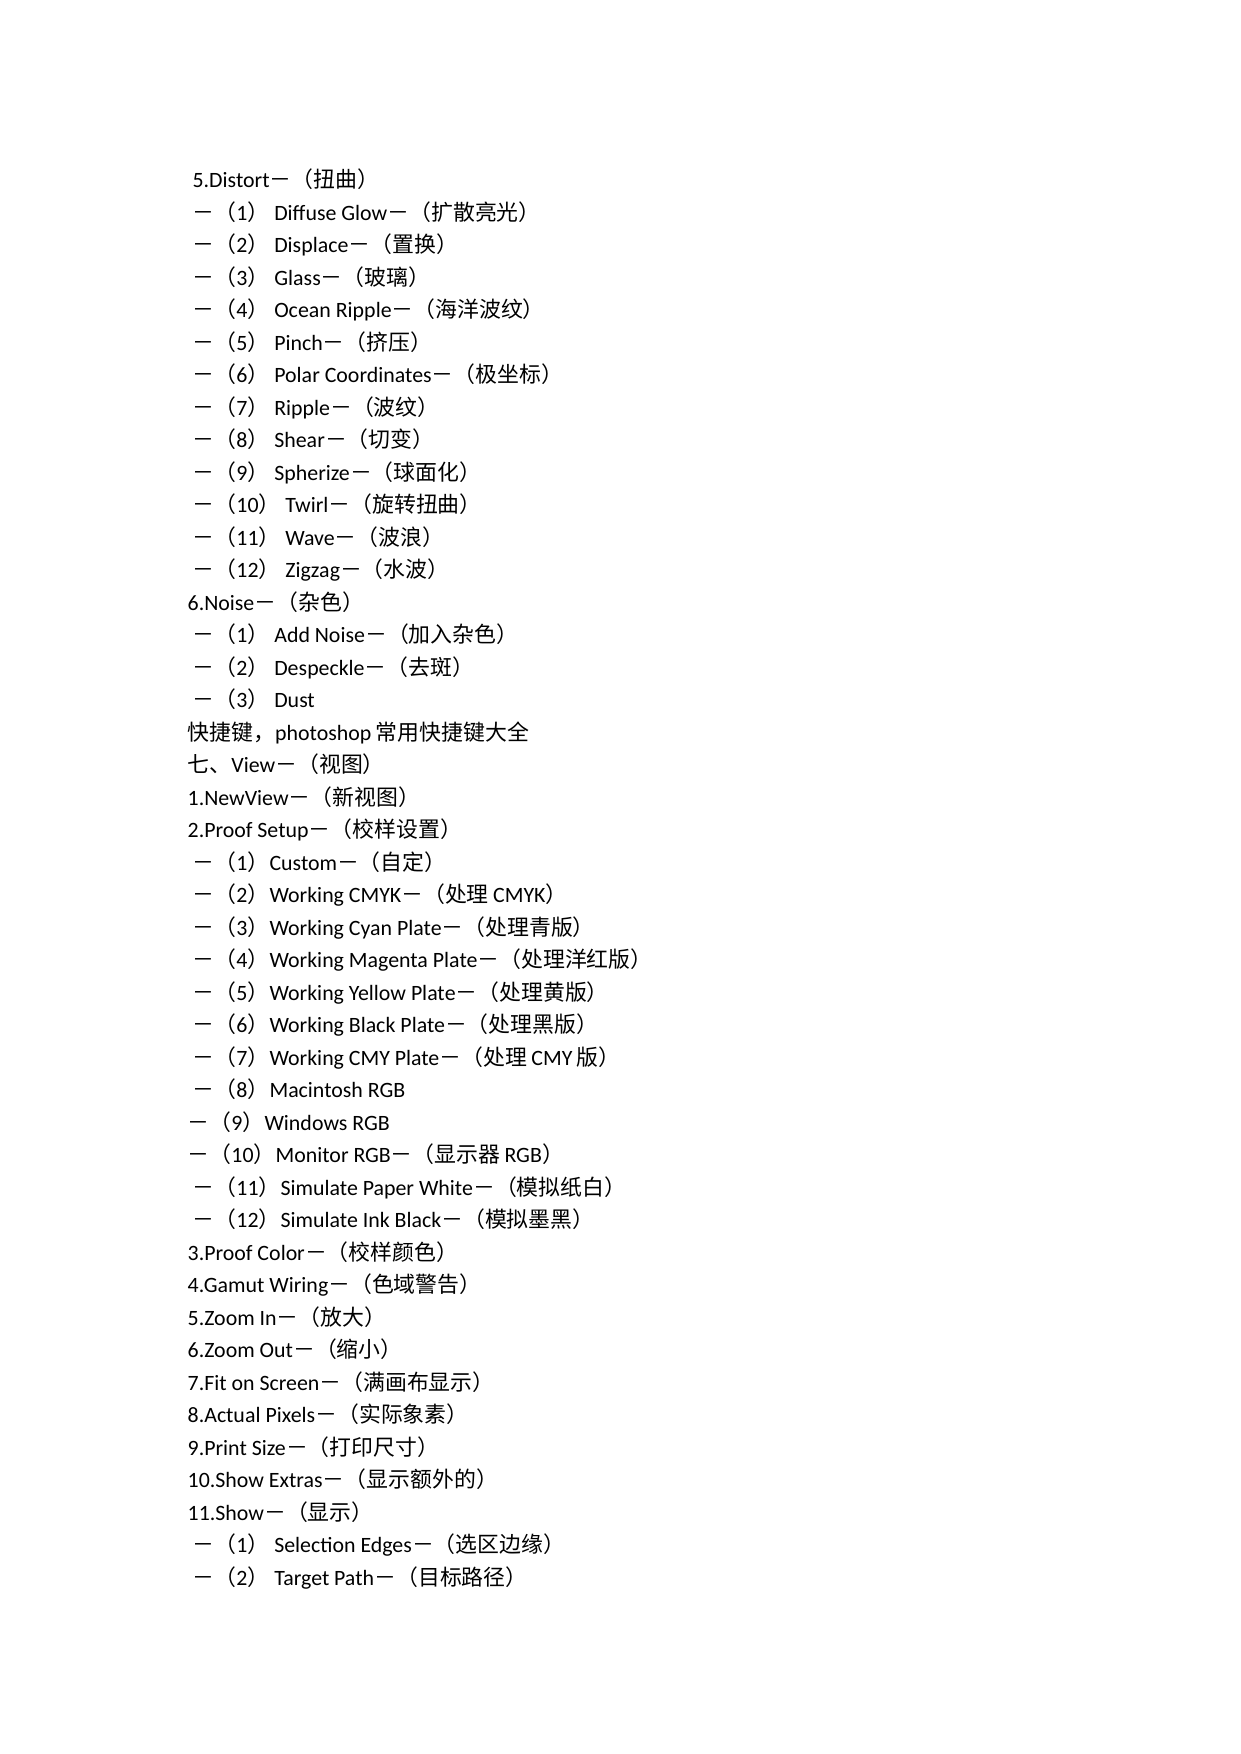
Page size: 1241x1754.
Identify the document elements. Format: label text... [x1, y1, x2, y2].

text －（2） Despeckle－（去斑） [187, 649, 1053, 682]
text －（10） Twirl－（旋转扭曲） [187, 487, 1053, 519]
text －（12）Simulate Ink Black－（模拟墨黑） [187, 1202, 1053, 1234]
text 6.Zoom Out－（缩小） [187, 1332, 1053, 1364]
text －（9） Spherize－（球面化） [187, 454, 1053, 487]
text 8.Actual Pixels－（实际象素） [187, 1397, 1053, 1429]
text －（1） Add Noise－（加入杂色） [187, 617, 1053, 649]
text 7.Fit on Screen－（满画布显示） [187, 1364, 1053, 1397]
text －（8） Shear－（切变） [187, 422, 1053, 454]
text 1.NewView－（新视图） [187, 779, 1053, 812]
text 3.Proof Color－（校样颜色） [187, 1234, 1053, 1267]
text －（11） Wave－（波浪） [187, 519, 1053, 552]
text 4.Gamut Wiring－（色域警告） [187, 1267, 1053, 1299]
text 5.Zoom In－（放大） [187, 1299, 1053, 1332]
text －（2） Displace－（置换） [187, 227, 1053, 259]
text －（12） Zigzag－（水波） [187, 552, 1053, 584]
text －（3） Glass－（玻璃） [187, 259, 1053, 292]
text －（10）Monitor RGB－（显示器RGB） [187, 1137, 1053, 1169]
text 5.Distort－（扭曲） [187, 162, 1053, 194]
text －（4） Ocean Ripple－（海洋波纹） [187, 292, 1053, 324]
text －（2） Target Path－（目标路径） [187, 1559, 1053, 1592]
text 2.Proof Setup－（校样设置） [187, 812, 1053, 844]
text －（6）Working Black Plate－（处理黑版） [187, 1007, 1053, 1039]
text －（8）Macintosh RGB [187, 1072, 1053, 1104]
text －（7）Working CMY Plate－（处理CMY版） [187, 1039, 1053, 1072]
text 七、View－（视图） [187, 747, 1053, 779]
text －（1） Selection Edges－（选区边缘） [187, 1527, 1053, 1559]
text －（1） Diffuse Glow－（扩散亮光） [187, 194, 1053, 227]
text －（1）Custom－（自定） [187, 844, 1053, 877]
text －（7） Ripple－（波纹） [187, 389, 1053, 422]
text －（11）Simulate Paper White－（模拟纸白） [187, 1169, 1053, 1202]
text －（2）Working CMYK－（处理CMYK） [187, 877, 1053, 909]
text －（5）Working Yellow Plate－（处理黄版） [187, 974, 1053, 1007]
text 6.Noise－（杂色） [187, 584, 1053, 617]
text 9.Print Size－（打印尺寸） [187, 1429, 1053, 1462]
text 11.Show－（显示） [187, 1494, 1053, 1527]
text －（5） Pinch－（挤压） [187, 324, 1053, 357]
text －（4）Working Magenta Plate－（处理洋红版） [187, 942, 1053, 974]
text －（3）Working Cyan Plate－（处理青版） [187, 909, 1053, 942]
text －（6） Polar Coordinates－（极坐标） [187, 357, 1053, 389]
text 快捷键，photoshop常用快捷键大全 [187, 714, 1053, 747]
text －（3） Dust [187, 682, 1053, 714]
text －（9）Windows RGB [187, 1104, 1053, 1137]
text 10.Show Extras－（显示额外的） [187, 1462, 1053, 1494]
